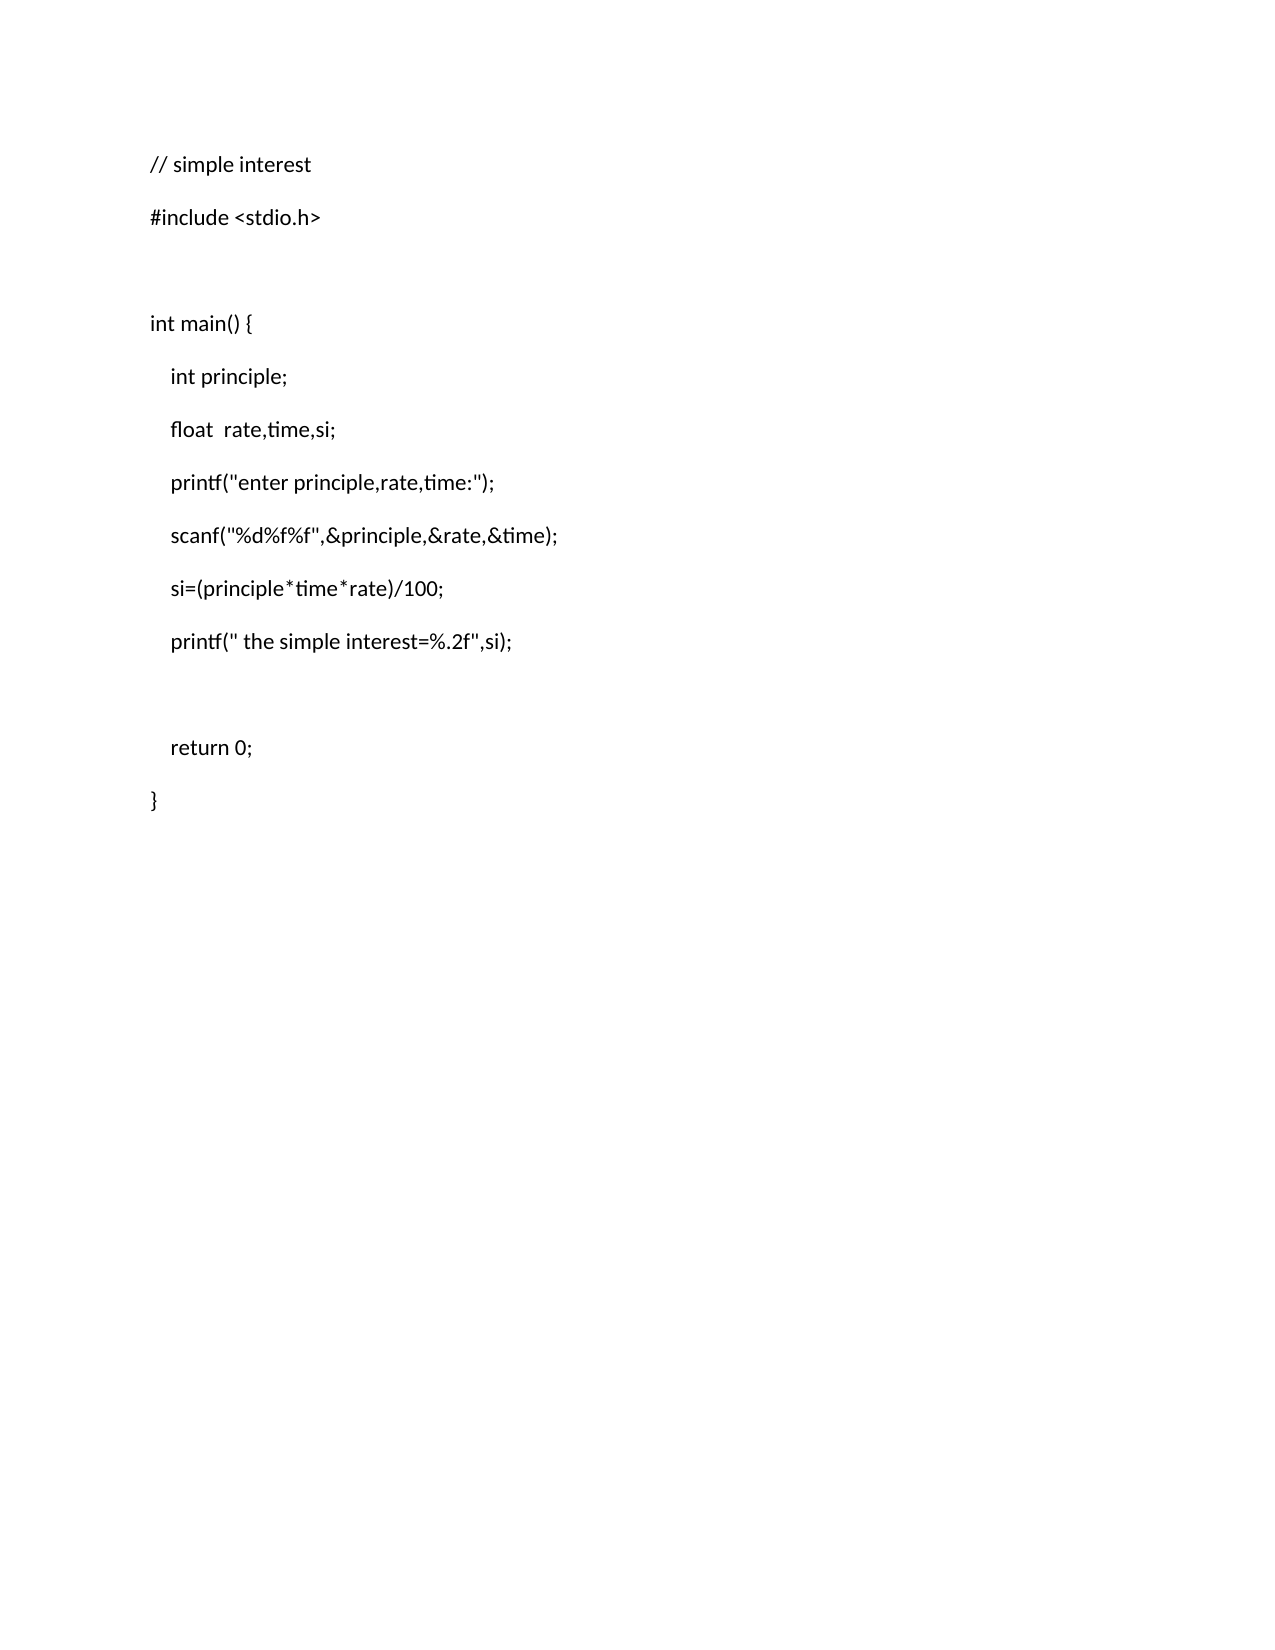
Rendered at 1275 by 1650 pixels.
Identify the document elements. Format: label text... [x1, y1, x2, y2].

text // simple interest [150, 150, 1125, 178]
text scanf("%d%f%f",&principle,&rate,&time); [150, 521, 1125, 549]
text int principle; [150, 362, 1125, 390]
text } [150, 786, 1125, 814]
text si=(principle*time*rate)/100; [150, 574, 1125, 602]
text int main() { [150, 309, 1125, 337]
text #include <stdio.h> [150, 203, 1125, 231]
text float rate,time,si; [150, 415, 1125, 443]
text return 0; [150, 733, 1125, 761]
text printf(" the simple interest=%.2f",si); [150, 627, 1125, 655]
text printf("enter principle,rate,time:"); [150, 468, 1125, 496]
